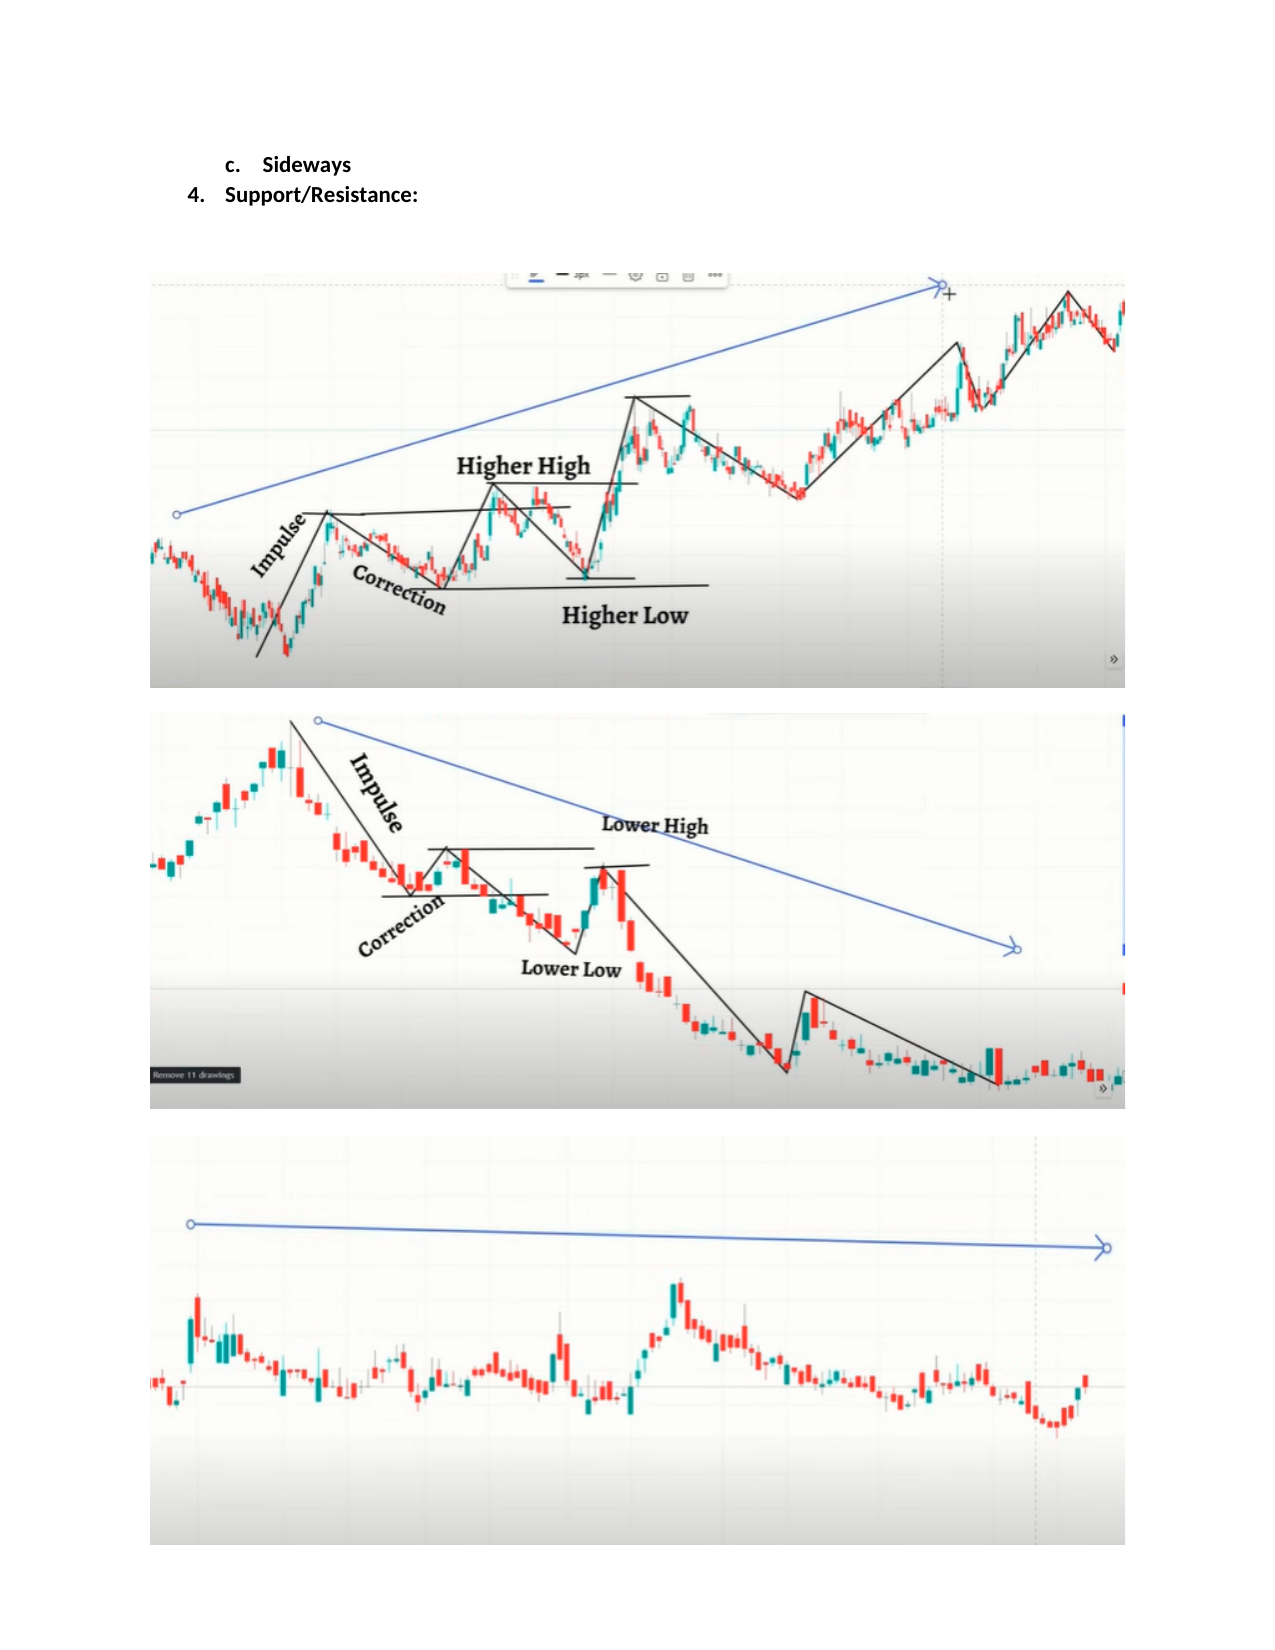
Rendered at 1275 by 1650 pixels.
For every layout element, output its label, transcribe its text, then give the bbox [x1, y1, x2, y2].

list Support/Resistance: [187, 180, 1125, 208]
picture [150, 273, 1125, 688]
picture [150, 1136, 1125, 1545]
picture [150, 713, 1125, 1109]
list Sideways [225, 150, 1125, 178]
